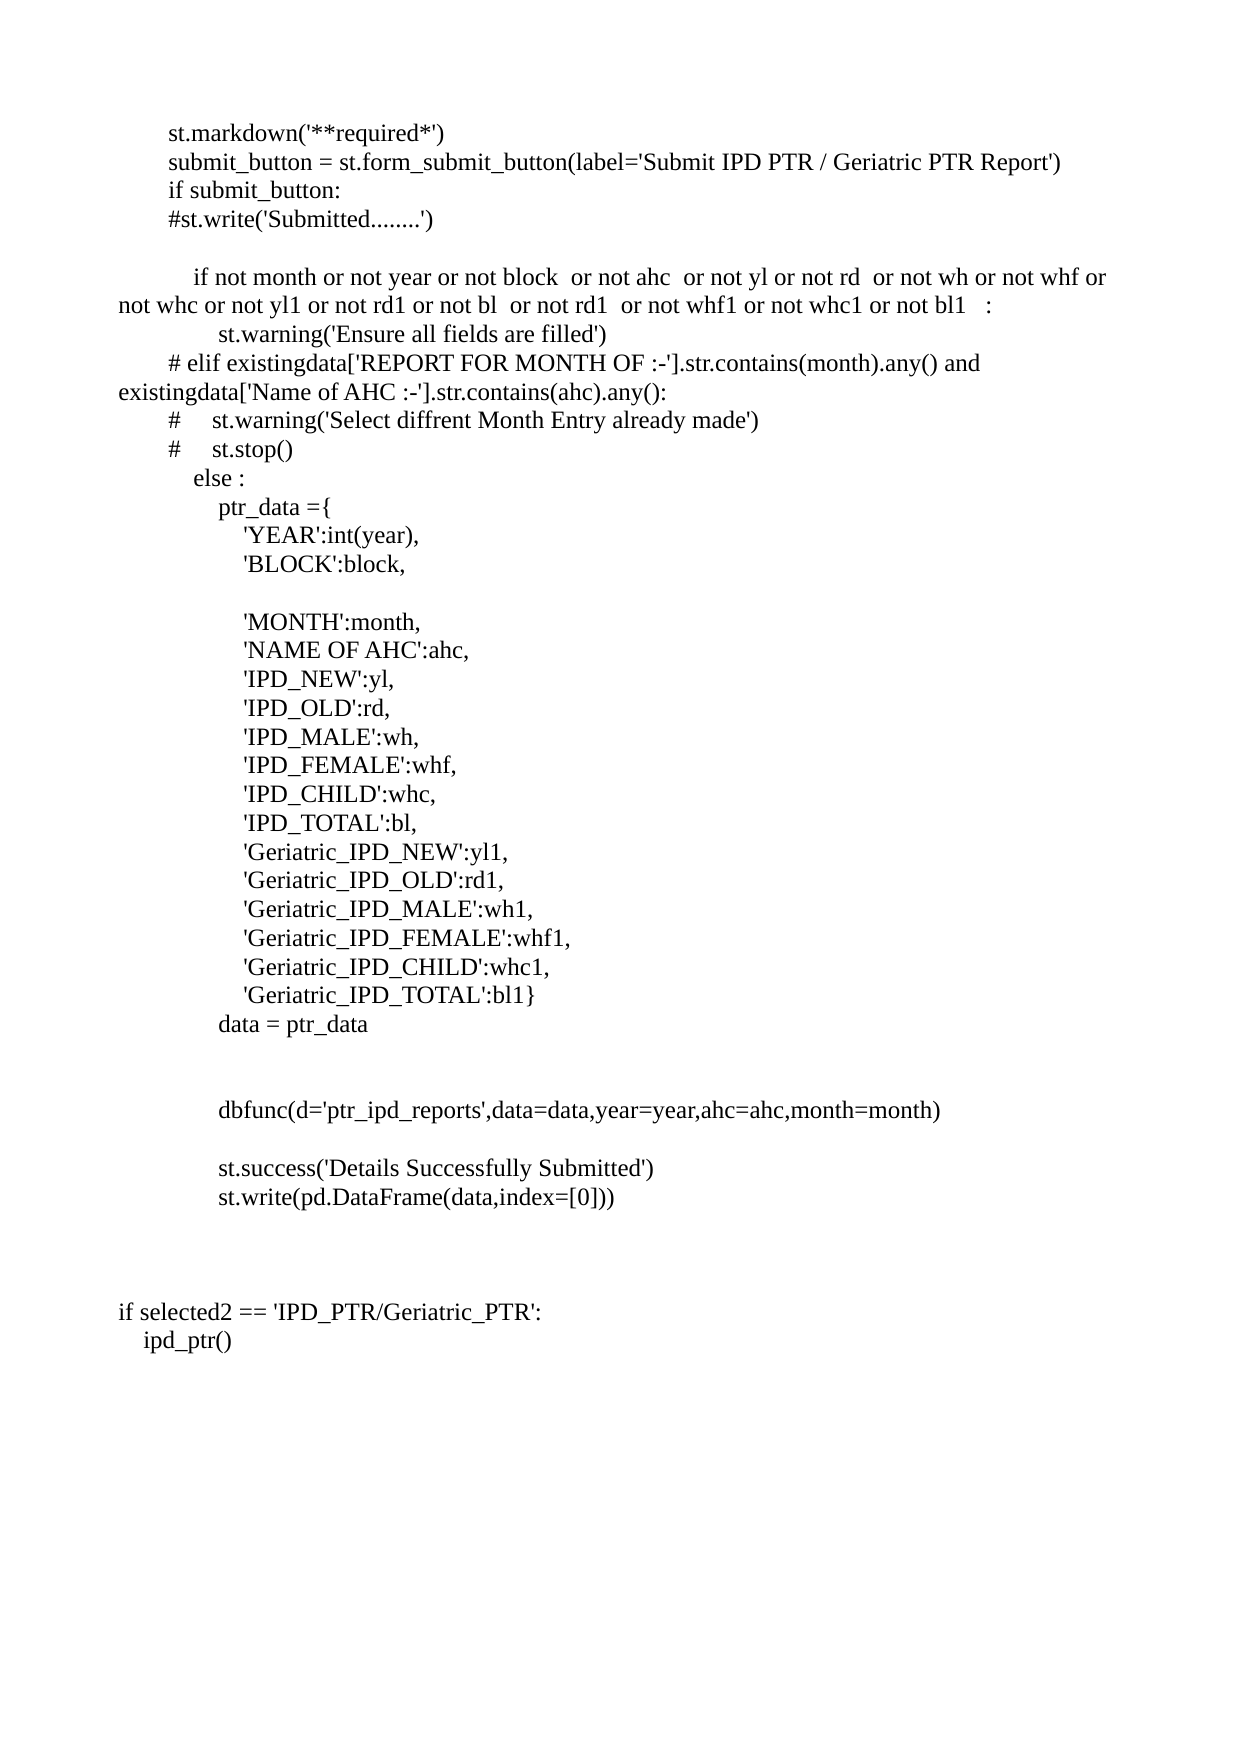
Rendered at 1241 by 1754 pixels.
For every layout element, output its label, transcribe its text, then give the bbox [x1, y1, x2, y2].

text 'IPD_CHILD':whc, [118, 779, 1122, 808]
text data = ptr_data [118, 1009, 1122, 1038]
text ipd_ptr() [118, 1326, 1122, 1354]
text 'IPD_NEW':yl, [118, 664, 1122, 693]
text 'YEAR':int(year), [118, 521, 1122, 549]
text st.warning('Ensure all fields are filled') [118, 319, 1122, 348]
text dbfunc(d='ptr_ipd_reports',data=data,year=year,ahc=ahc,month=month) [118, 1096, 1122, 1124]
text else : [118, 463, 1122, 492]
text 'Geriatric_IPD_MALE':wh1, [118, 894, 1122, 923]
text if selected2 == 'IPD_PTR/Geriatric_PTR': [118, 1297, 1122, 1326]
text 'MONTH':month, [118, 607, 1122, 636]
text # elif existingdata['REPORT FOR MONTH OF :-'].str.contains(month).any() and existingdata['Name of AHC :-'].str.contains(ahc).any(): [118, 348, 1122, 406]
text 'Geriatric_IPD_OLD':rd1, [118, 866, 1122, 894]
text 'NAME OF AHC':ahc, [118, 636, 1122, 664]
text ptr_data ={ [118, 492, 1122, 521]
text 'IPD_TOTAL':bl, [118, 808, 1122, 837]
text # st.stop() [118, 434, 1122, 463]
text submit_button = st.form_submit_button(label='Submit IPD PTR / Geriatric PTR Report') [118, 147, 1122, 176]
text if not month or not year or not block or not ahc or not yl or not rd or not wh or not whf or not whc or not yl1 or not rd1 or not bl or not rd1 or not whf1 or not whc1 or not bl1 : [118, 262, 1122, 319]
text # st.warning('Select diffrent Month Entry already made') [118, 406, 1122, 434]
text st.markdown('**required*') [118, 118, 1122, 147]
text 'Geriatric_IPD_NEW':yl1, [118, 837, 1122, 866]
text 'IPD_FEMALE':whf, [118, 751, 1122, 779]
text 'Geriatric_IPD_CHILD':whc1, [118, 952, 1122, 981]
text 'Geriatric_IPD_FEMALE':whf1, [118, 923, 1122, 952]
text 'IPD_MALE':wh, [118, 722, 1122, 751]
text 'IPD_OLD':rd, [118, 693, 1122, 722]
text st.write(pd.DataFrame(data,index=[0])) [118, 1182, 1122, 1211]
text 'Geriatric_IPD_TOTAL':bl1} [118, 981, 1122, 1009]
text #st.write('Submitted........') [118, 204, 1122, 233]
text 'BLOCK':block, [118, 549, 1122, 578]
text st.success('Details Successfully Submitted') [118, 1153, 1122, 1182]
text if submit_button: [118, 176, 1122, 204]
